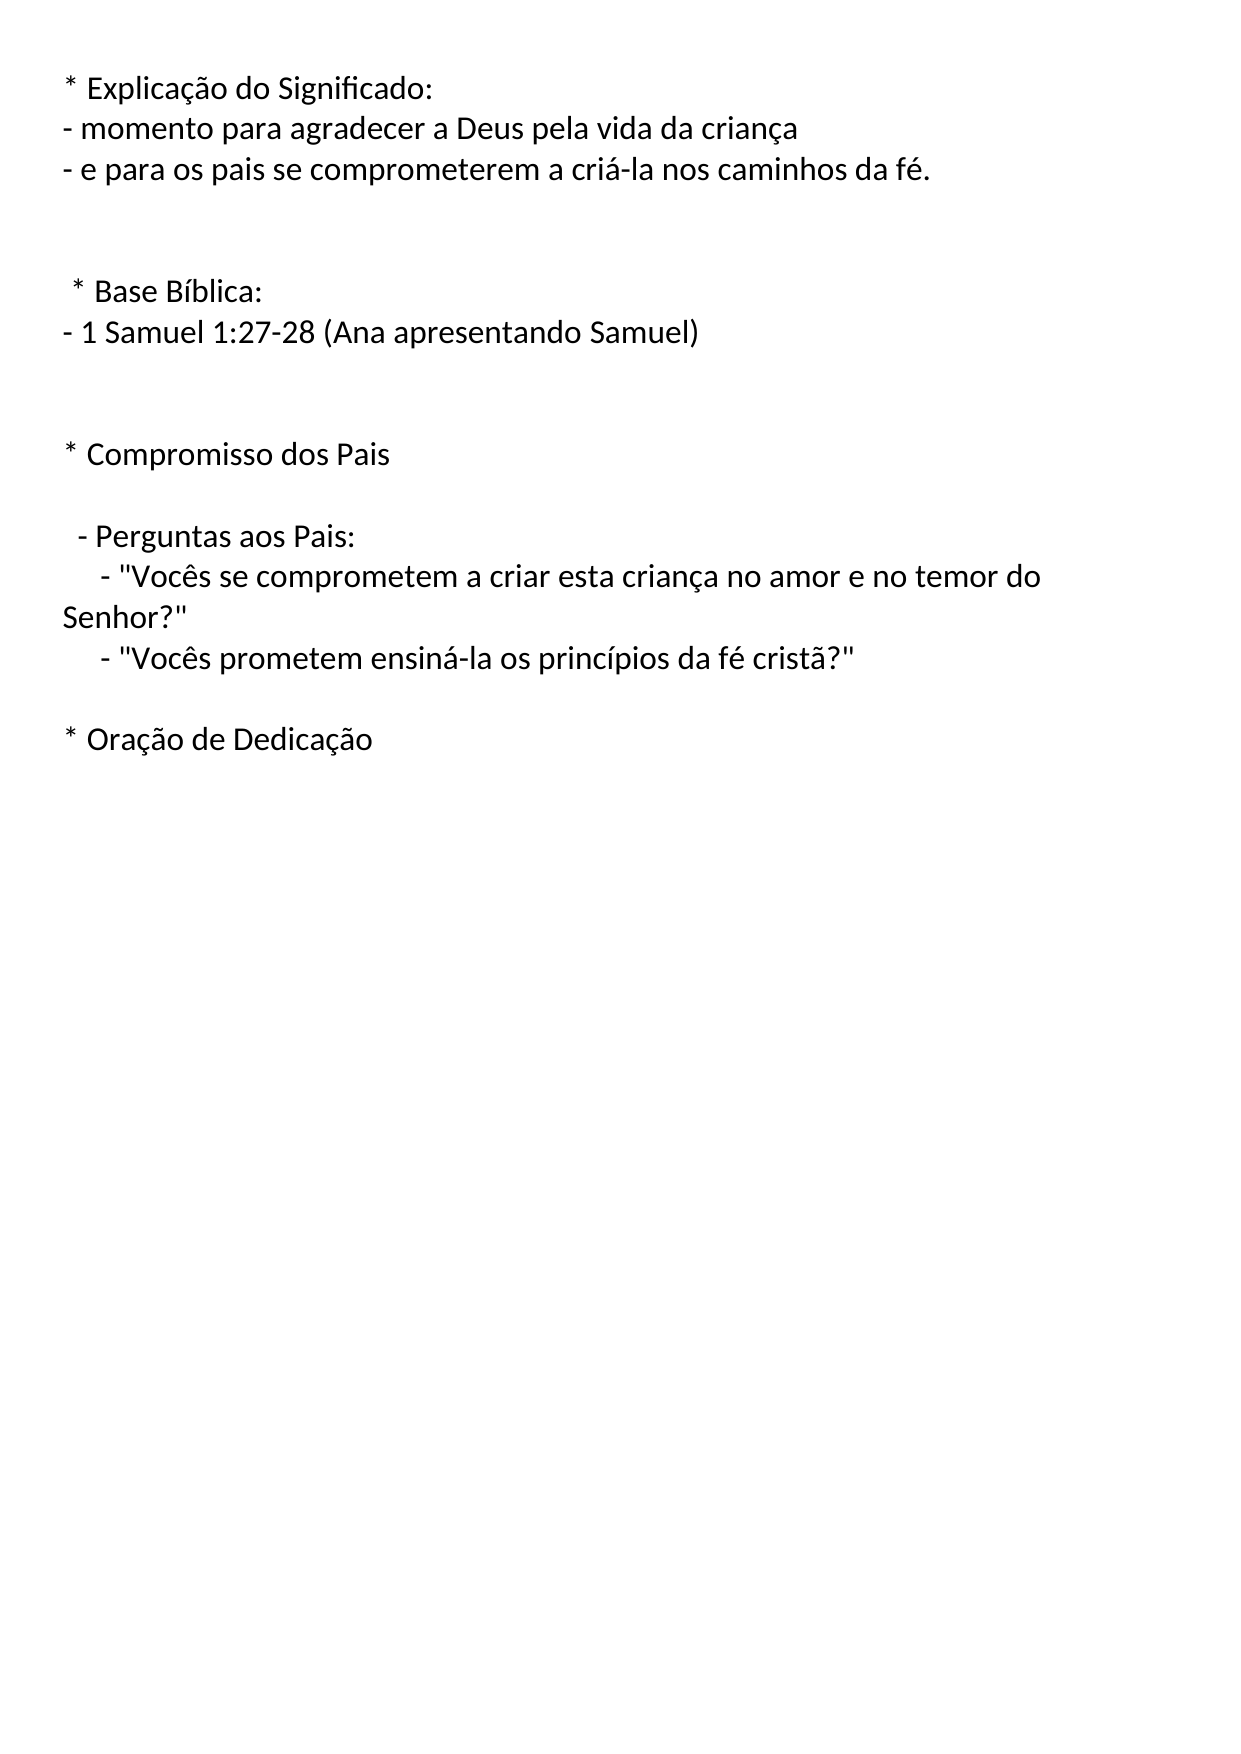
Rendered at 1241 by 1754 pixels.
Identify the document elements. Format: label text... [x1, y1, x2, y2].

text * Oração de Dedicação [62, 718, 1167, 759]
text - "Vocês se comprometem a criar esta criança no amor e no temor do Senhor?" [62, 555, 1167, 637]
text - 1 Samuel 1:27-28 (Ana apresentando Samuel) [62, 311, 1167, 352]
text * Compromisso dos Pais [62, 433, 1167, 474]
text * Explicação do Significado: [62, 67, 1167, 107]
text * Base Bíblica: [62, 270, 1167, 311]
text - e para os pais se comprometerem a criá-la nos caminhos da fé. [62, 148, 1167, 189]
text - momento para agradecer a Deus pela vida da criança [62, 107, 1167, 148]
text - Perguntas aos Pais: [62, 515, 1167, 555]
text - "Vocês prometem ensiná-la os princípios da fé cristã?" [62, 637, 1167, 678]
